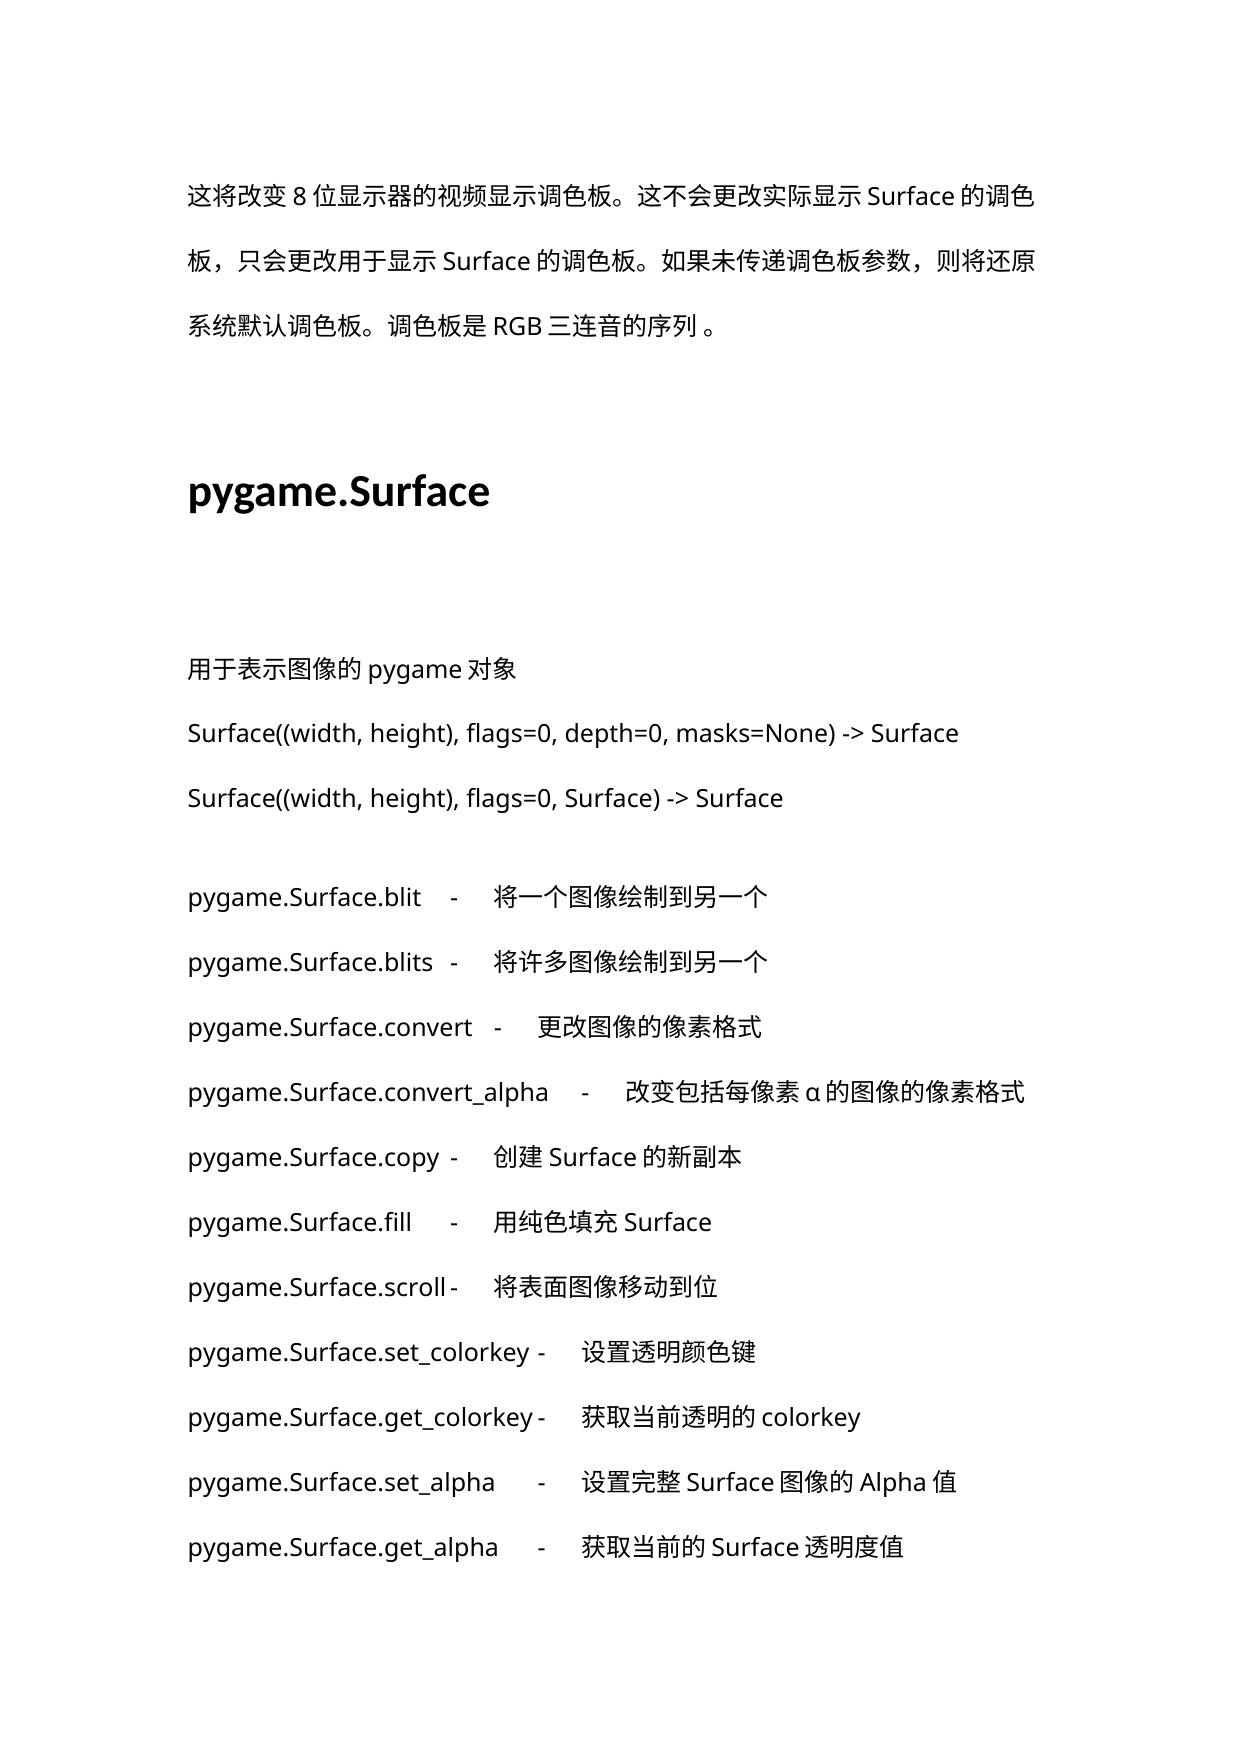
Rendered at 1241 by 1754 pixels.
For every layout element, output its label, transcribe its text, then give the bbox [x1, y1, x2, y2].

text pygame.Surface.get_alpha - 获取当前的Surface透明度值 [187, 1513, 1053, 1578]
text 用于表示图像的pygame对象 [187, 636, 1053, 701]
text pygame.Surface.get_colorkey - 获取当前透明的colorkey [187, 1383, 1053, 1448]
text pygame.Surface.copy - 创建Surface的新副本 [187, 1123, 1053, 1188]
text pygame.Surface.convert_alpha - 改变包括每像素α的图像的像素格式 [187, 1058, 1053, 1123]
text pygame.Surface.scroll - 将表面图像移动到位 [187, 1253, 1053, 1318]
text pygame.Surface.set_alpha - 设置完整Surface图像的Alpha值 [187, 1448, 1053, 1513]
text Surface((width, height), flags=0, depth=0, masks=None) -> Surface [187, 701, 1053, 766]
text pygame.Surface.blit - 将一个图像绘制到另一个 [187, 863, 1053, 928]
text pygame.Surface.convert - 更改图像的像素格式 [187, 993, 1053, 1058]
text pygame.Surface.fill - 用纯色填充Surface [187, 1188, 1053, 1253]
text 这将改变8位显示器的视频显示调色板。这不会更改实际显示Surface的调色板，只会更改用于显示Surface的调色板。如果未传递调色板参数，则将还原系统默认调色板。调色板是RGB三连音的序列 。 [187, 162, 1053, 357]
text Surface((width, height), flags=0, Surface) -> Surface [187, 766, 1053, 831]
text pygame.Surface.set_colorkey - 设置透明颜色键 [187, 1318, 1053, 1383]
subtitle pygame.Surface [187, 457, 1053, 522]
text pygame.Surface.blits - 将许多图像绘制到另一个 [187, 928, 1053, 993]
